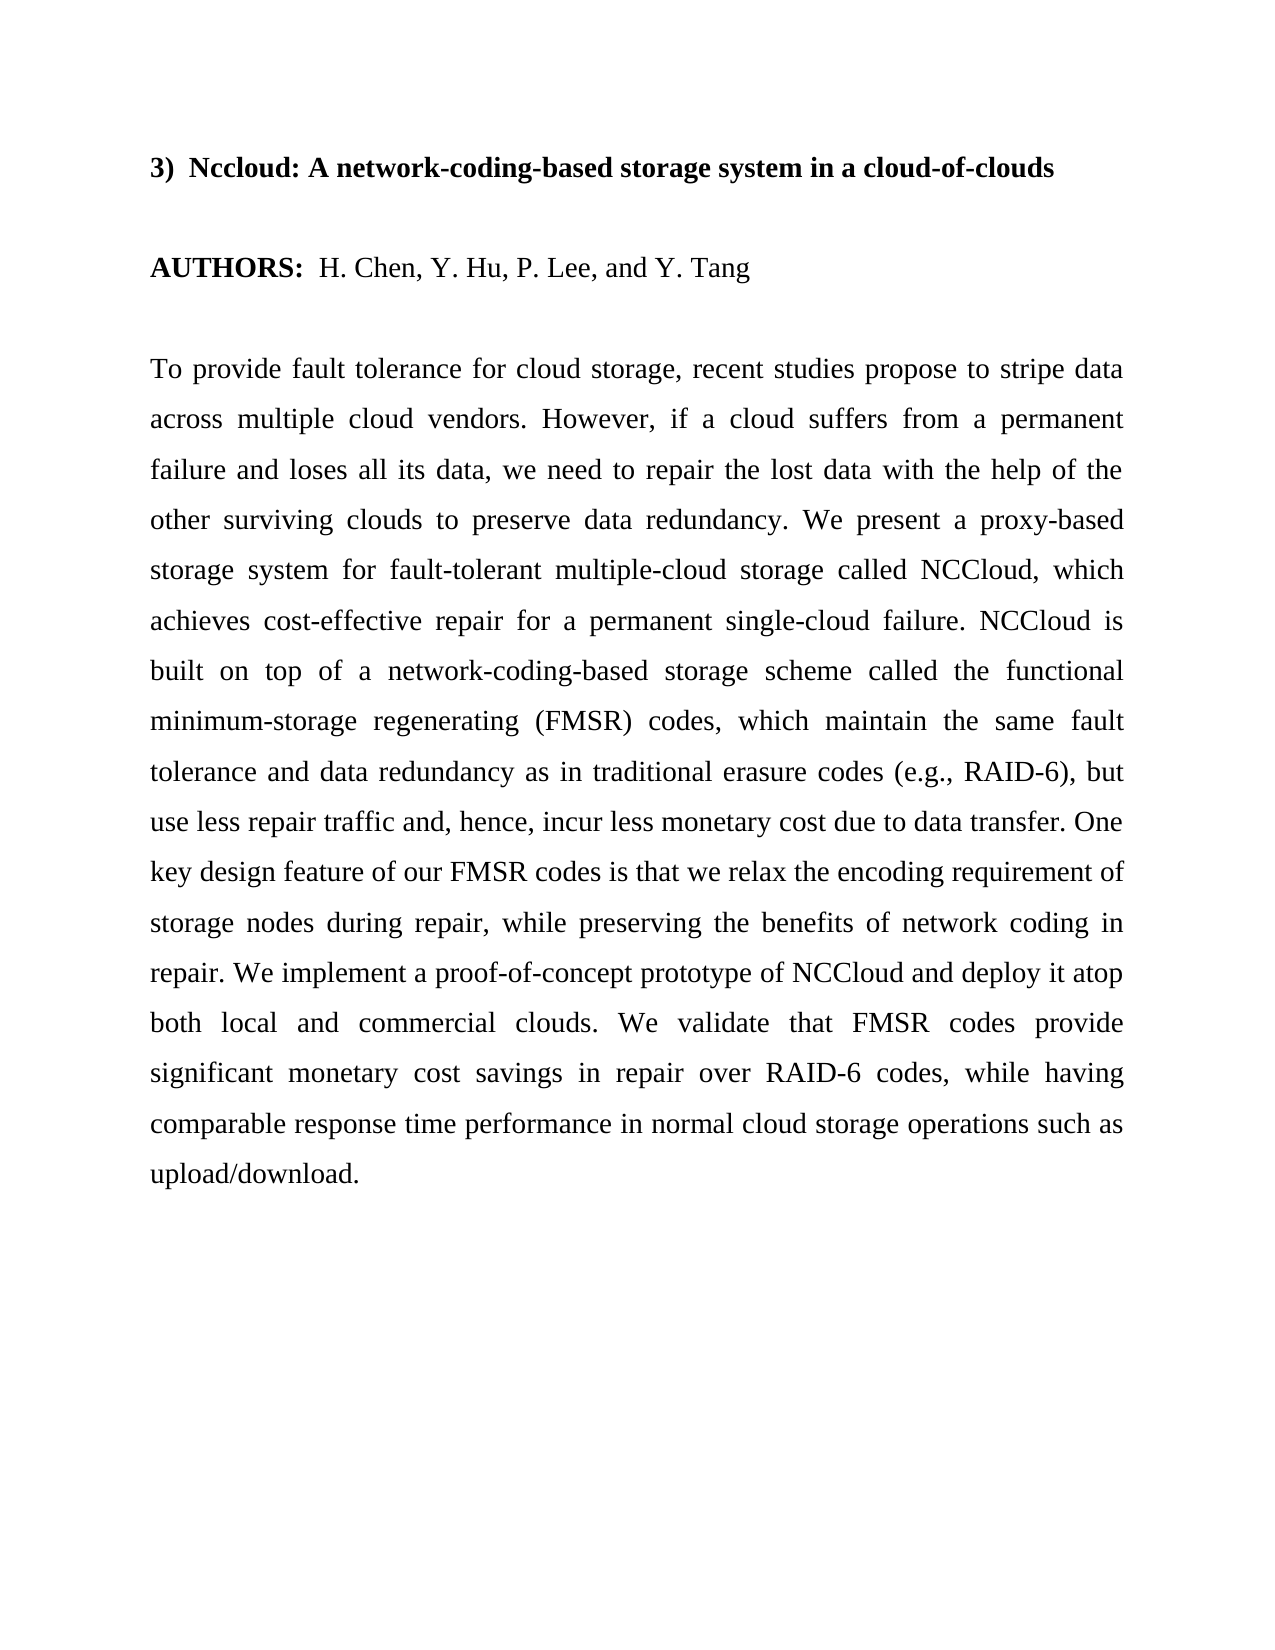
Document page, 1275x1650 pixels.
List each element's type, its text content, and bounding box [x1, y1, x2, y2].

text 3) Nccloud: A network-coding-based storage system in a cloud-of-clouds [150, 150, 1125, 183]
text To provide fault tolerance for cloud storage, recent studies propose to stripe data across multiple cloud vendors. However, if a cloud suffers from a permanent failure and loses all its data, we need to repair the lost data with the help of the other surviving clouds to preserve data redundancy. We present a proxy-based storage system for fault-tolerant multiple-cloud storage called NCCloud, which achieves cost-effective repair for a permanent single-cloud failure. NCCloud is built on top of a network-coding-based storage scheme called the functional minimum-storage regenerating (FMSR) codes, which maintain the same fault tolerance and data redundancy as in traditional erasure codes (e.g., RAID-6), but use less repair traffic and, hence, incur less monetary cost due to data transfer. One key design feature of our FMSR codes is that we relax the encoding requirement of storage nodes during repair, while preserving the benefits of network coding in repair. We implement a proof-of-concept prototype of NCCloud and deploy it atop both local and commercial clouds. We validate that FMSR codes provide significant monetary cost savings in repair over RAID-6 codes, while having comparable response time performance in normal cloud storage operations such as upload/download. [150, 351, 1125, 1190]
text AUTHORS: H. Chen, Y. Hu, P. Lee, and Y. Tang [150, 251, 1125, 284]
